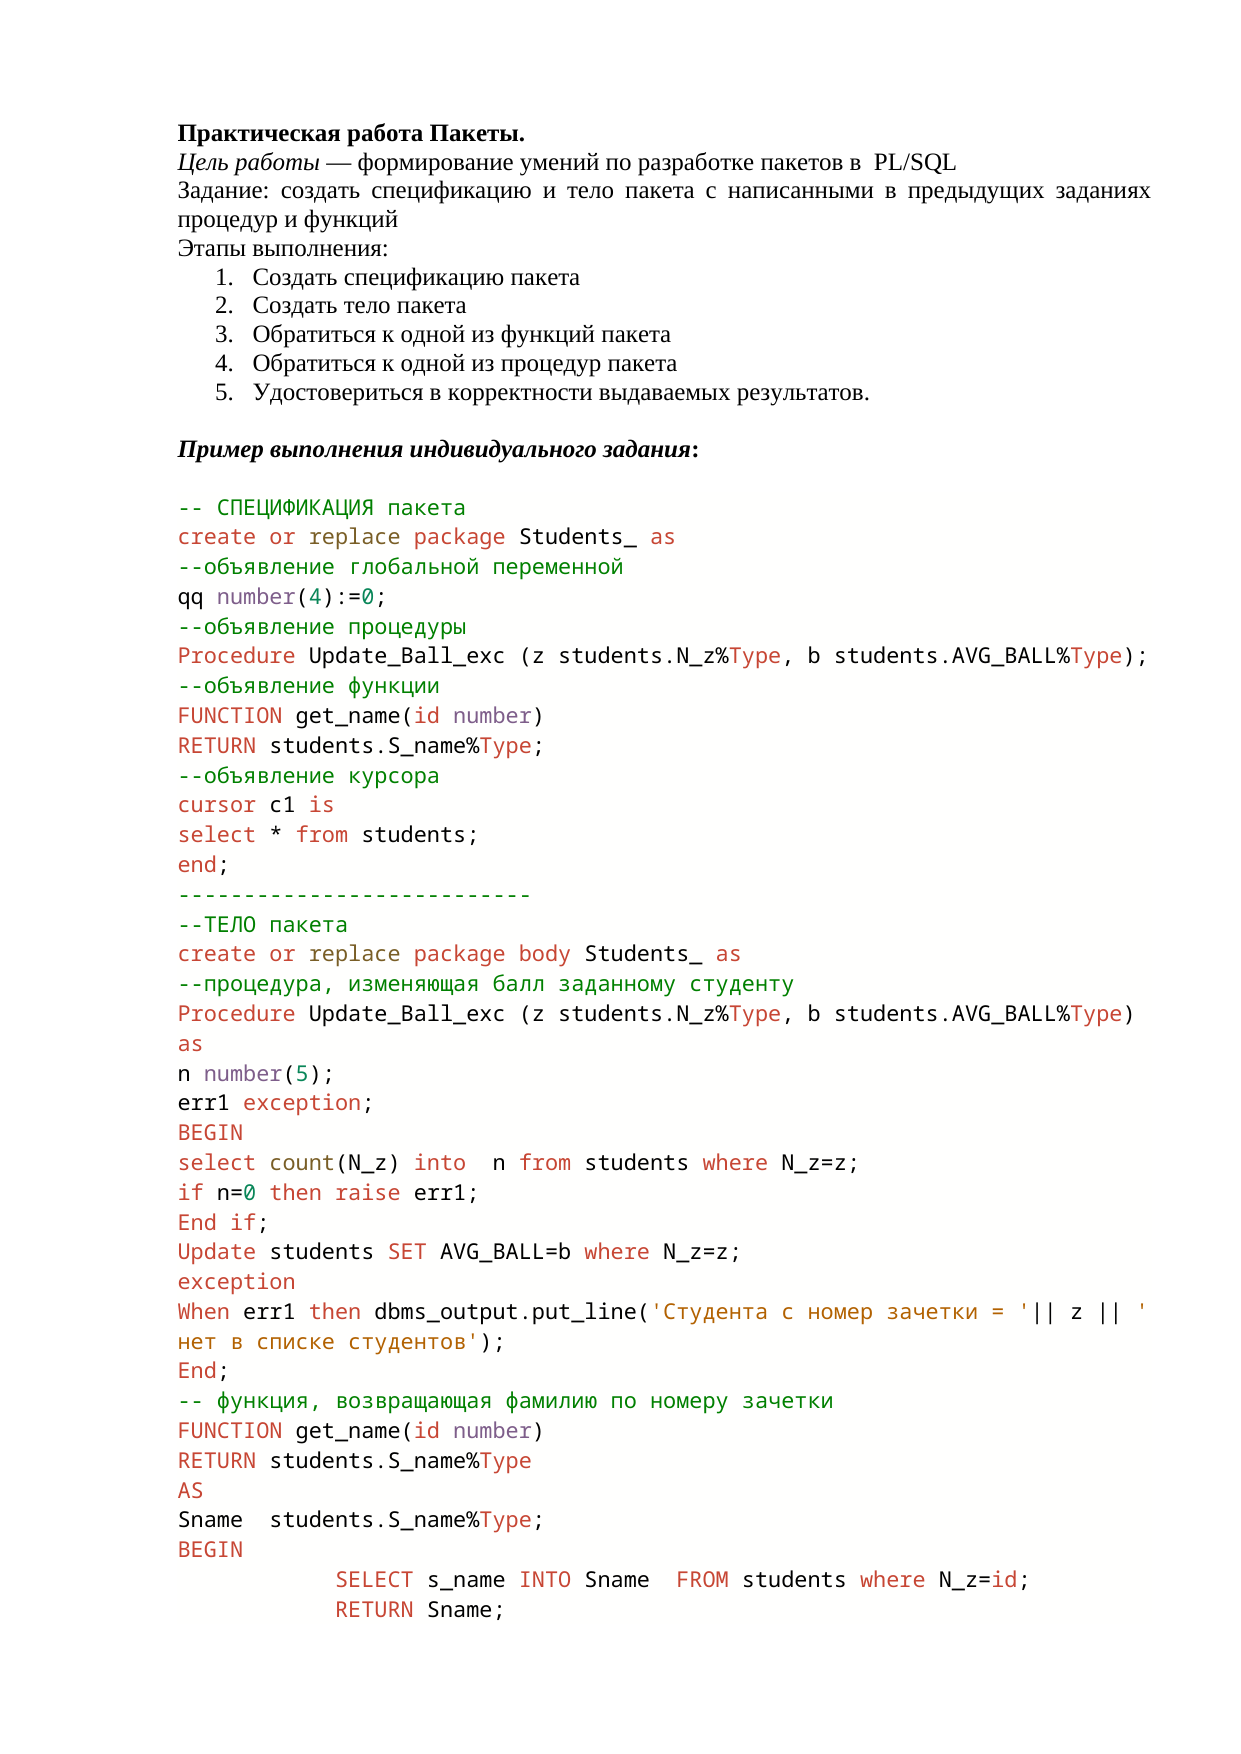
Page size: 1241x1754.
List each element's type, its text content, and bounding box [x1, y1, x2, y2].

text qq number(4):=0; [177, 581, 1152, 611]
text cursor c1 is [177, 789, 1152, 819]
text Этапы выполнения: [177, 233, 1152, 262]
text --ТЕЛО пакета [177, 909, 1152, 938]
text create or replace package Students_ as [177, 521, 1152, 551]
text Sname students.S_name%Type; [177, 1504, 1152, 1534]
text --объявление процедуры [177, 611, 1152, 641]
list Создать тело пакета [215, 291, 1152, 319]
text When err1 then dbms_output.put_line('Студента с номер зачетки = '|| z || ' нет в списке студентов'); [177, 1296, 1152, 1356]
text Procedure Update_Ball_exc (z students.N_z%Type, b students.AVG_BALL%Type); [177, 641, 1152, 670]
text create or replace package body Students_ as [177, 938, 1152, 968]
text --объявление функции [177, 670, 1152, 700]
text --------------------------- [177, 879, 1152, 909]
text n number(5); [177, 1058, 1152, 1087]
text Update students SET AVG_BALL=b where N_z=z; [177, 1236, 1152, 1266]
text --объявление глобальной переменной [177, 551, 1152, 581]
text exception [177, 1266, 1152, 1296]
text err1 exception; [177, 1087, 1152, 1117]
text --процедура, изменяющая балл заданному студенту [177, 968, 1152, 998]
text Пример выполнения индивидуального задания: [177, 434, 1152, 463]
text -- функция, возвращающая фамилию по номеру зачетки [177, 1385, 1152, 1415]
text Цель работы — формирование умений по разработке пакетов в PL/SQL [177, 147, 1152, 176]
text SELECT s_name INTO Sname FROM students where N_z=id; [177, 1564, 1152, 1594]
text Procedure Update_Ball_exc (z students.N_z%Type, b students.AVG_BALL%Type) as [177, 998, 1152, 1058]
text if n=0 then raise err1; [177, 1177, 1152, 1207]
text select * from students; [177, 819, 1152, 849]
text BEGIN [177, 1534, 1152, 1564]
text end; [177, 849, 1152, 879]
text FUNCTION get_name(id number) [177, 700, 1152, 730]
text RETURN students.S_name%Type [177, 1445, 1152, 1475]
list Создать спецификацию пакета [215, 262, 1152, 291]
list Обратиться к одной из процедур пакета [215, 348, 1152, 377]
text End if; [177, 1207, 1152, 1236]
text BEGIN [177, 1117, 1152, 1147]
text RETURN students.S_name%Type; [177, 730, 1152, 760]
text --объявление курсора [177, 760, 1152, 789]
text select count(N_z) into n from students where N_z=z; [177, 1147, 1152, 1177]
text Задание: создать спецификацию и тело пакета с написанными в предыдущих заданиях процедур и функций [177, 176, 1152, 233]
text RETURN Sname; [177, 1594, 1152, 1624]
list Удостовериться в корректности выдаваемых результатов. [215, 377, 1152, 406]
text AS [177, 1475, 1152, 1504]
text FUNCTION get_name(id number) [177, 1415, 1152, 1445]
text -- СПЕЦИФИКАЦИЯ пакета [177, 492, 1152, 521]
text End; [177, 1356, 1152, 1385]
list Обратиться к одной из функций пакета [215, 319, 1152, 348]
text Практическая работа Пакеты. [177, 118, 1152, 147]
